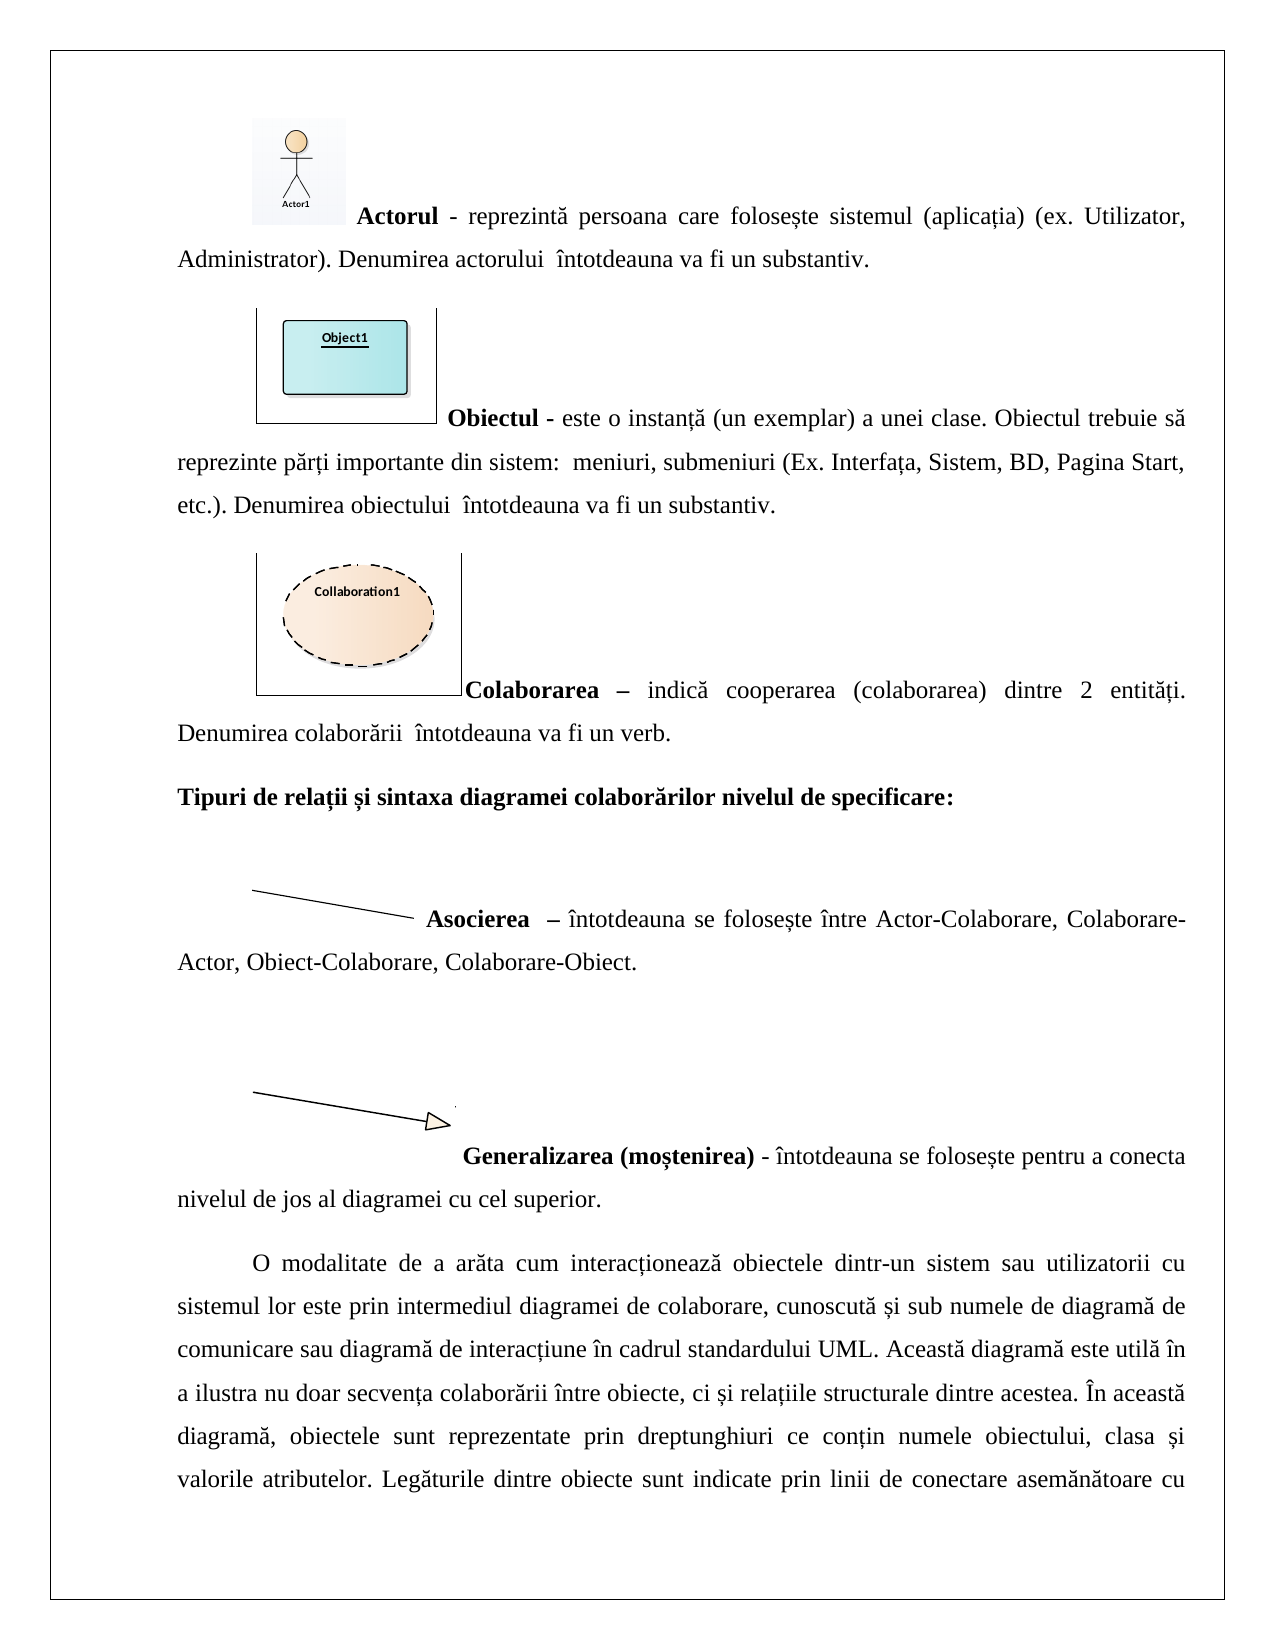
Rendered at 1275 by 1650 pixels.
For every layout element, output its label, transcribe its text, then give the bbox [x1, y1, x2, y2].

text Colaborarea – indică cooperarea (colaborarea) dintre 2 entități. Denumirea colaborării întotdeauna va fi un verb. [177, 554, 1187, 747]
text Generalizarea (moștenirea) - întotdeauna se folosește pentru a conecta nivelul de jos al diagramei cu cel superior. [177, 1011, 1187, 1213]
picture [252, 118, 346, 225]
text Tipuri de relații și sintaxa diagramei colaborărilor nivelul de specificare: [177, 782, 1187, 811]
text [177, 1248, 1187, 1493]
text Asocierea – întotdeauna se folosește între Actor-Colaborare, Colaborare-Actor, Obiect-Colaborare, Colaborare-Obiect. [177, 846, 1187, 976]
text Obiectul - este o instanță (un exemplar) a unei clase. Obiectul trebuie să reprezinte părți importante din sistem: meniuri, submeniuri (Ex. Interfața, Sistem, BD, Pagina Start, etc.). Denumirea obiectului întotdeauna va fi un substantiv. [177, 308, 1187, 518]
text Actorul - reprezintă persoana care folosește sistemul (aplicația) (ex. Utilizator, Administrator). Denumirea actorului întotdeauna va fi un substantiv. [177, 118, 1187, 273]
